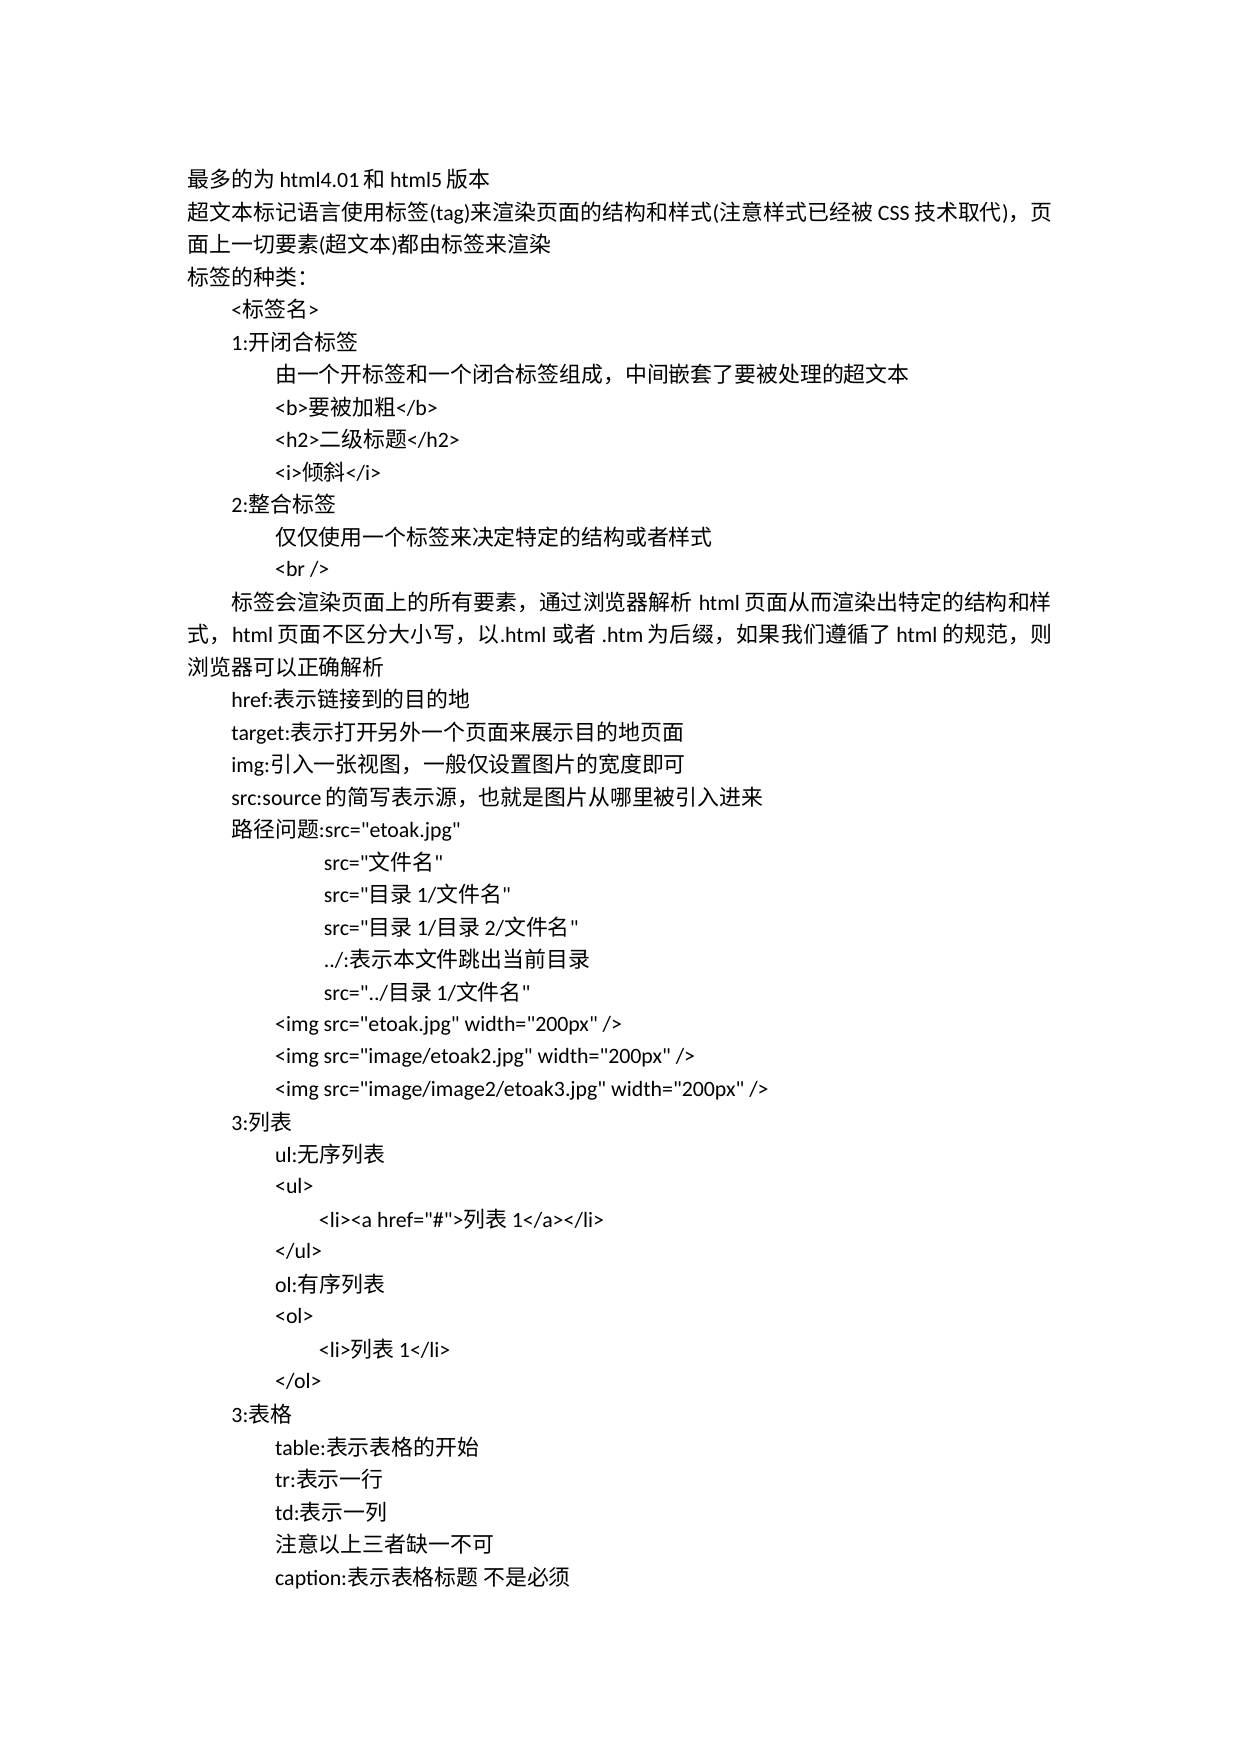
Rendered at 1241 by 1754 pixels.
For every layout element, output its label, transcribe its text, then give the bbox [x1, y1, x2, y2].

text <li>列表1</li> [187, 1332, 1053, 1364]
text <标签名> [187, 292, 1053, 324]
text 超文本标记语言使用标签(tag)来渲染页面的结构和样式(注意样式已经被CSS技术取代)，页面上一切要素(超文本)都由标签来渲染 [187, 194, 1053, 259]
text caption:表示表格标题 不是必须 [187, 1559, 1053, 1592]
text </ul> [187, 1234, 1053, 1267]
text <img src="etoak.jpg" width="200px" /> [187, 1007, 1053, 1039]
text ul:无序列表 [187, 1137, 1053, 1169]
text 2:整合标签 [187, 487, 1053, 519]
text 路径问题:src="etoak.jpg" [187, 812, 1053, 844]
text tr:表示一行 [187, 1462, 1053, 1494]
text 最多的为html4.01和html5版本 [187, 162, 1053, 194]
text src="目录1/目录2/文件名" [187, 909, 1053, 942]
text 标签的种类： [187, 259, 1053, 292]
text target:表示打开另外一个页面来展示目的地页面 [187, 714, 1053, 747]
text 3:列表 [187, 1104, 1053, 1137]
text 3:表格 [187, 1397, 1053, 1429]
text <br /> [187, 552, 1053, 584]
text src="目录1/文件名" [187, 877, 1053, 909]
text 标签会渲染页面上的所有要素，通过浏览器解析html页面从而渲染出特定的结构和样式，html页面不区分大小写，以.html 或者 .htm为后缀，如果我们遵循了html的规范，则浏览器可以正确解析 [187, 584, 1053, 682]
text <img src="image/etoak2.jpg" width="200px" /> [187, 1039, 1053, 1072]
text </ol> [187, 1364, 1053, 1397]
text <li><a href="#">列表1</a></li> [187, 1202, 1053, 1234]
text src="文件名" [187, 844, 1053, 877]
text href:表示链接到的目的地 [187, 682, 1053, 714]
text <ul> [187, 1169, 1053, 1202]
text <h2>二级标题</h2> [187, 422, 1053, 454]
text 注意以上三者缺一不可 [187, 1527, 1053, 1559]
text td:表示一列 [187, 1494, 1053, 1527]
text <i>倾斜</i> [187, 454, 1053, 487]
text src="../目录1/文件名" [187, 974, 1053, 1007]
text <b>要被加粗</b> [187, 389, 1053, 422]
text table:表示表格的开始 [187, 1429, 1053, 1462]
text 由一个开标签和一个闭合标签组成，中间嵌套了要被处理的超文本 [187, 357, 1053, 389]
text 1:开闭合标签 [187, 324, 1053, 357]
text img:引入一张视图，一般仅设置图片的宽度即可 [187, 747, 1053, 779]
text ../:表示本文件跳出当前目录 [187, 942, 1053, 974]
text 仅仅使用一个标签来决定特定的结构或者样式 [187, 519, 1053, 552]
text <img src="image/image2/etoak3.jpg" width="200px" /> [187, 1072, 1053, 1104]
text ol:有序列表 [187, 1267, 1053, 1299]
text src:source的简写表示源，也就是图片从哪里被引入进来 [187, 779, 1053, 812]
text <ol> [187, 1299, 1053, 1332]
